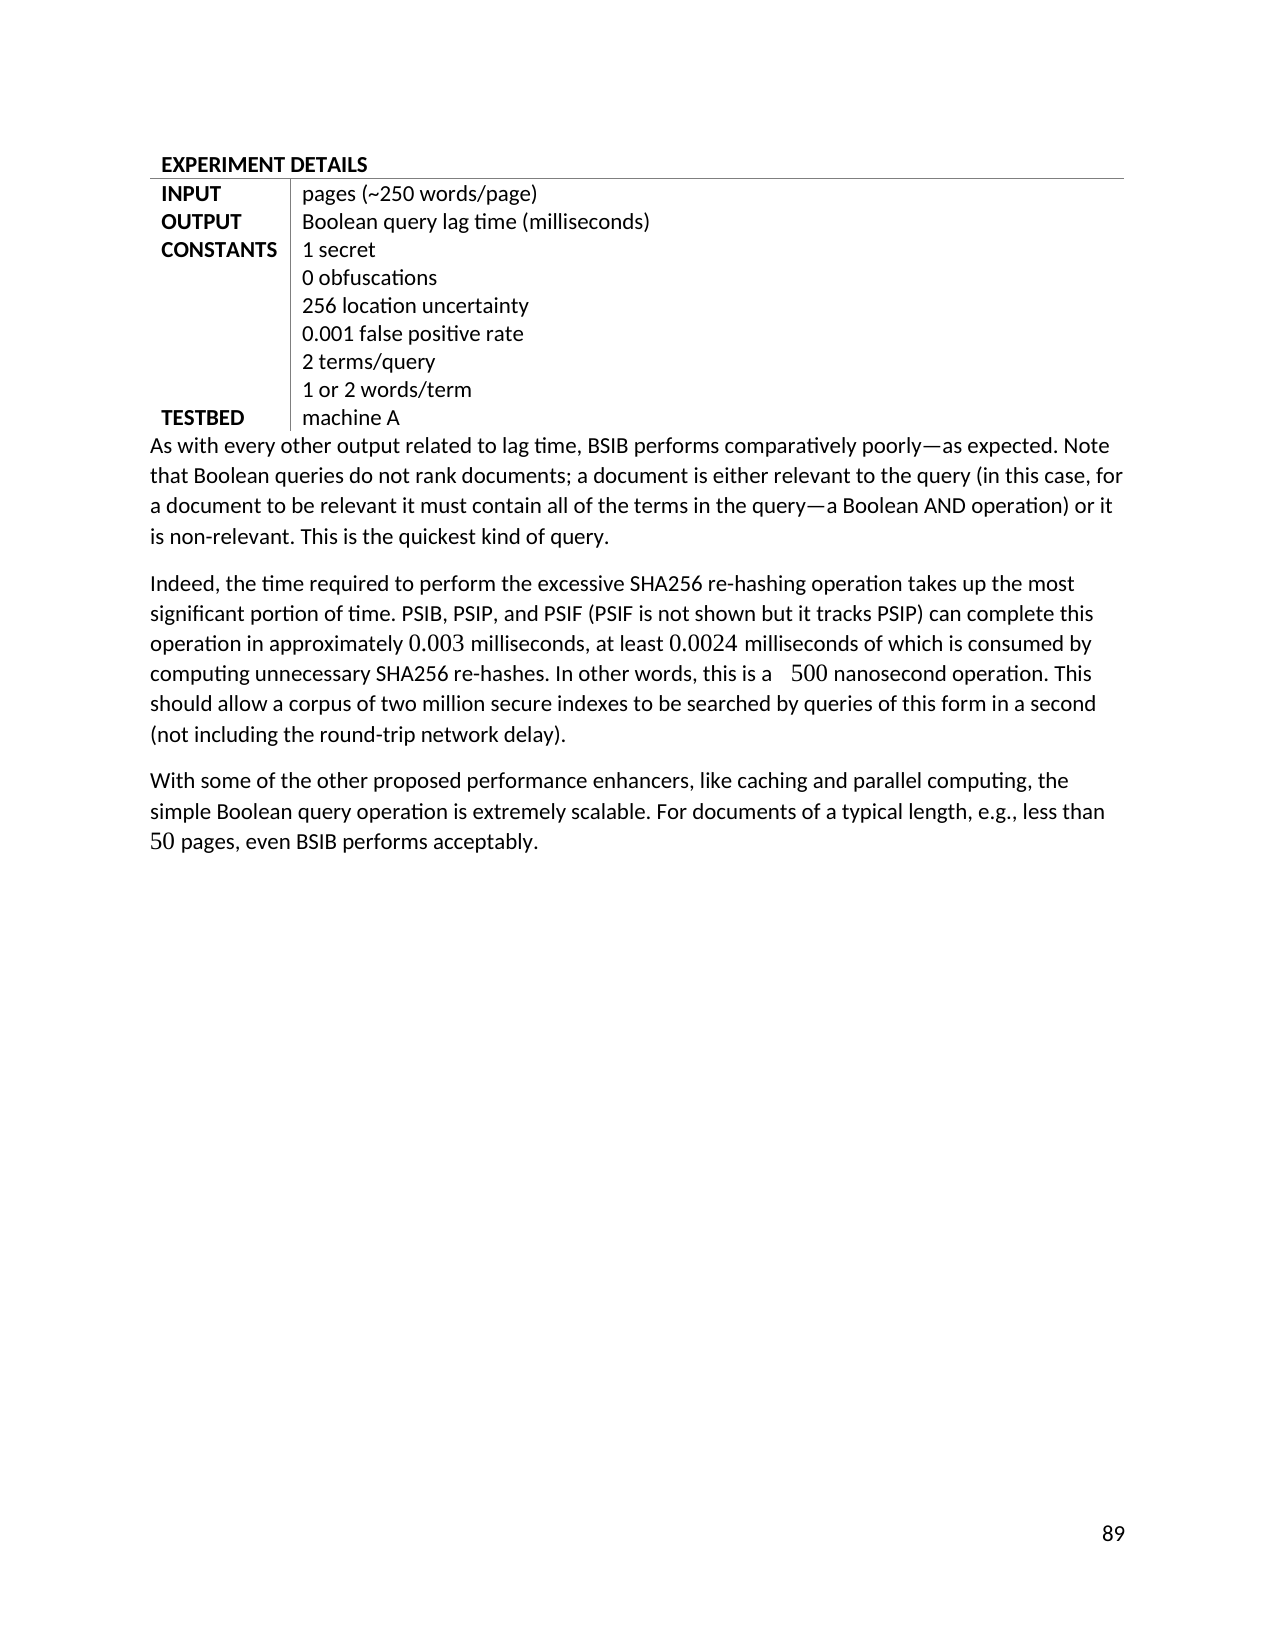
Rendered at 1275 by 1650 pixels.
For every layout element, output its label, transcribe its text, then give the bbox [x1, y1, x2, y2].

table_cell Testbed [150, 403, 290, 431]
table_header Experiment Details [150, 150, 1124, 178]
text Indeed, the time required to perform the excessive SHA256 re-hashing operation takes up the most significant portion of time. PSIB, PSIP, and PSIF (PSIF is not shown but it tracks PSIP) can complete this operation in approximately milliseconds, at least milliseconds of which is consumed by computing unnecessary SHA256 re-hashes. In other words, this is a nanosecond operation. This should allow a corpus of two million secure indexes to be searched by queries of this form in a second (not including the round-trip network delay). [150, 569, 1125, 748]
text With some of the other proposed performance enhancers, like caching and parallel computing, the simple Boolean query operation is extremely scalable. For documents of a typical length, e.g., less than pages, even BSIB performs acceptably. [150, 767, 1125, 855]
table_cell Output [150, 207, 290, 235]
table_cell machine A [291, 403, 1124, 431]
table_cell Input [150, 179, 290, 207]
table_cell Constants [150, 235, 290, 403]
text As with every other output related to lag time, BSIB performs comparatively poorly—as expected. Note that Boolean queries do not rank documents; a document is either relevant to the query (in this case, for a document to be relevant it must contain all of the terms in the query—a Boolean AND operation) or it is non-relevant. This is the quickest kind of query. [150, 431, 1125, 550]
table_cell 1 secret 0 obfuscations 256 location uncertainty 0.001 false positive rate 2 terms/query 1 or 2 words/term [291, 235, 1124, 403]
table_cell pages (~250 words/page) [291, 179, 1039, 207]
table_cell Boolean query lag time (milliseconds) [291, 207, 1124, 235]
